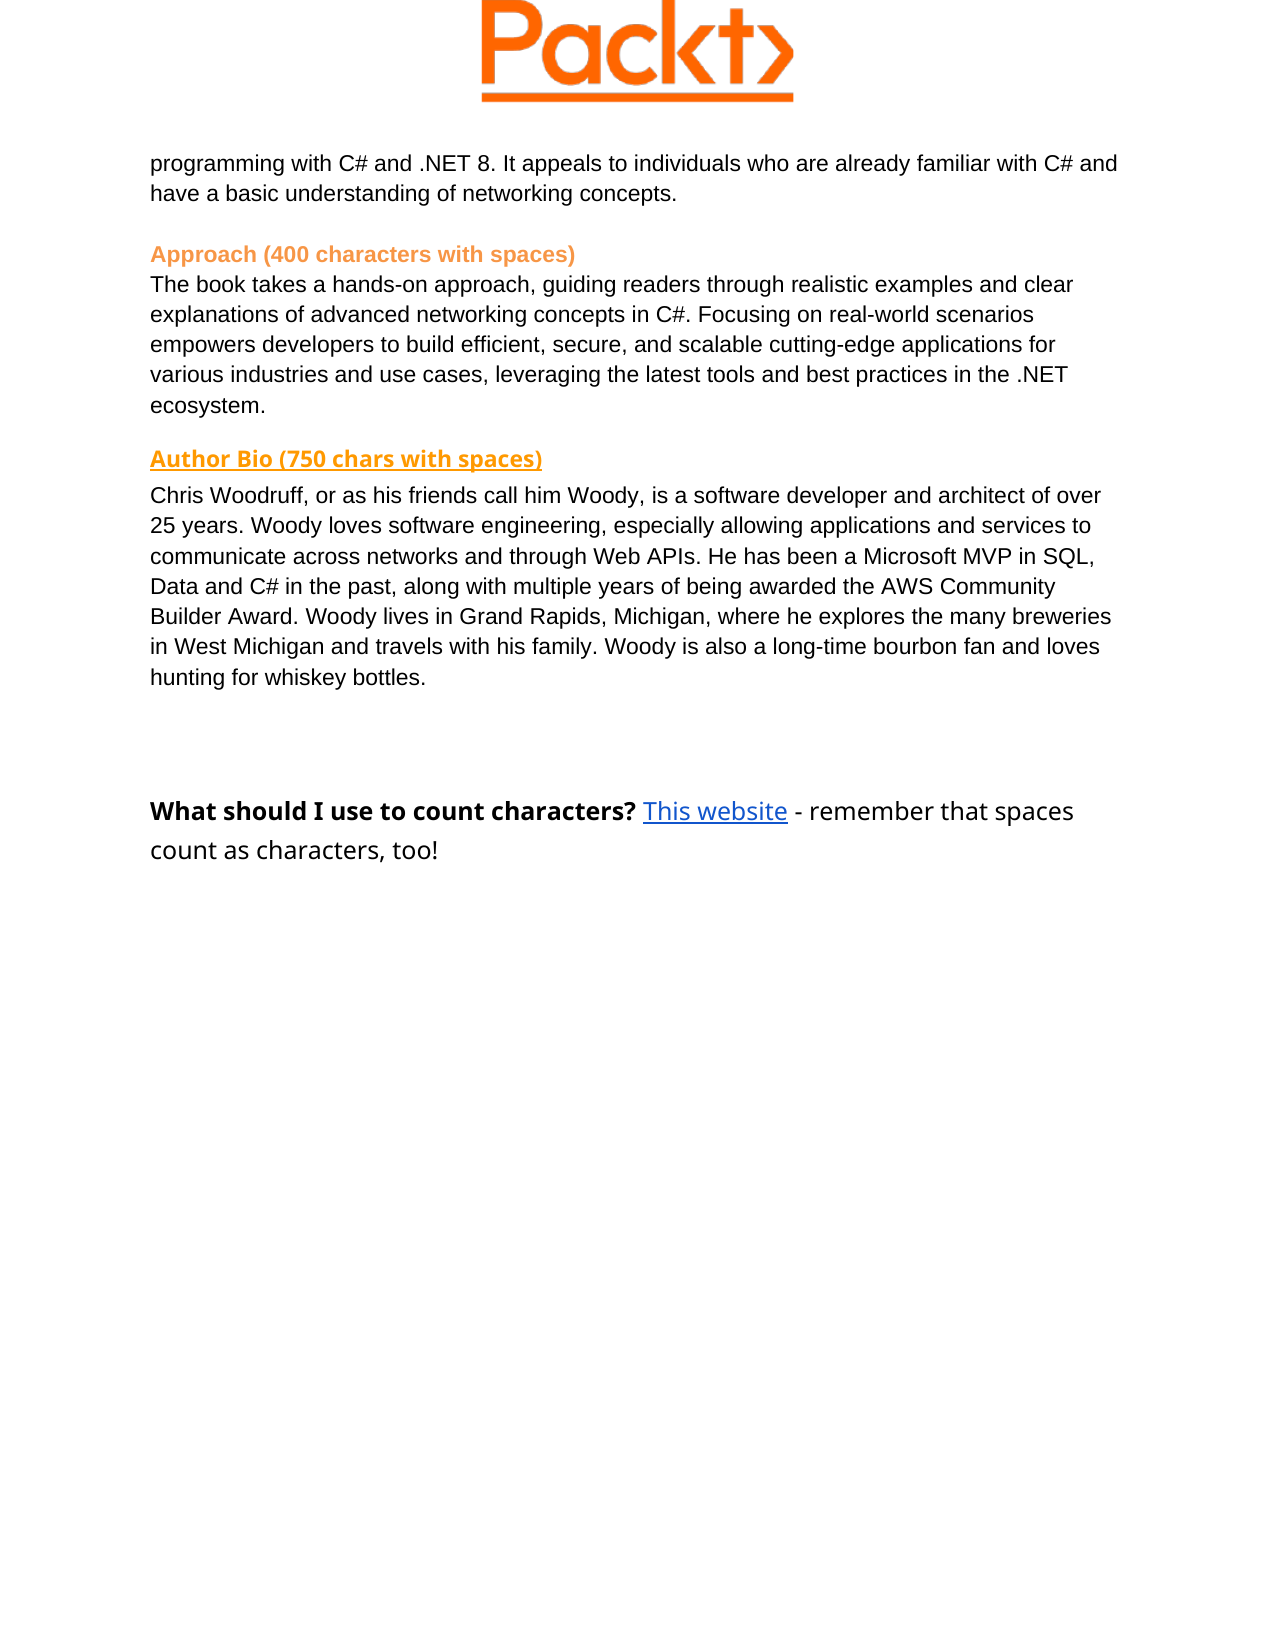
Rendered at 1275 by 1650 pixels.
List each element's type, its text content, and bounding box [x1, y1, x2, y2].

text What should I use to count characters? This website - remember that spaces count as characters, too! [150, 793, 1125, 867]
picture [481, 0, 794, 103]
